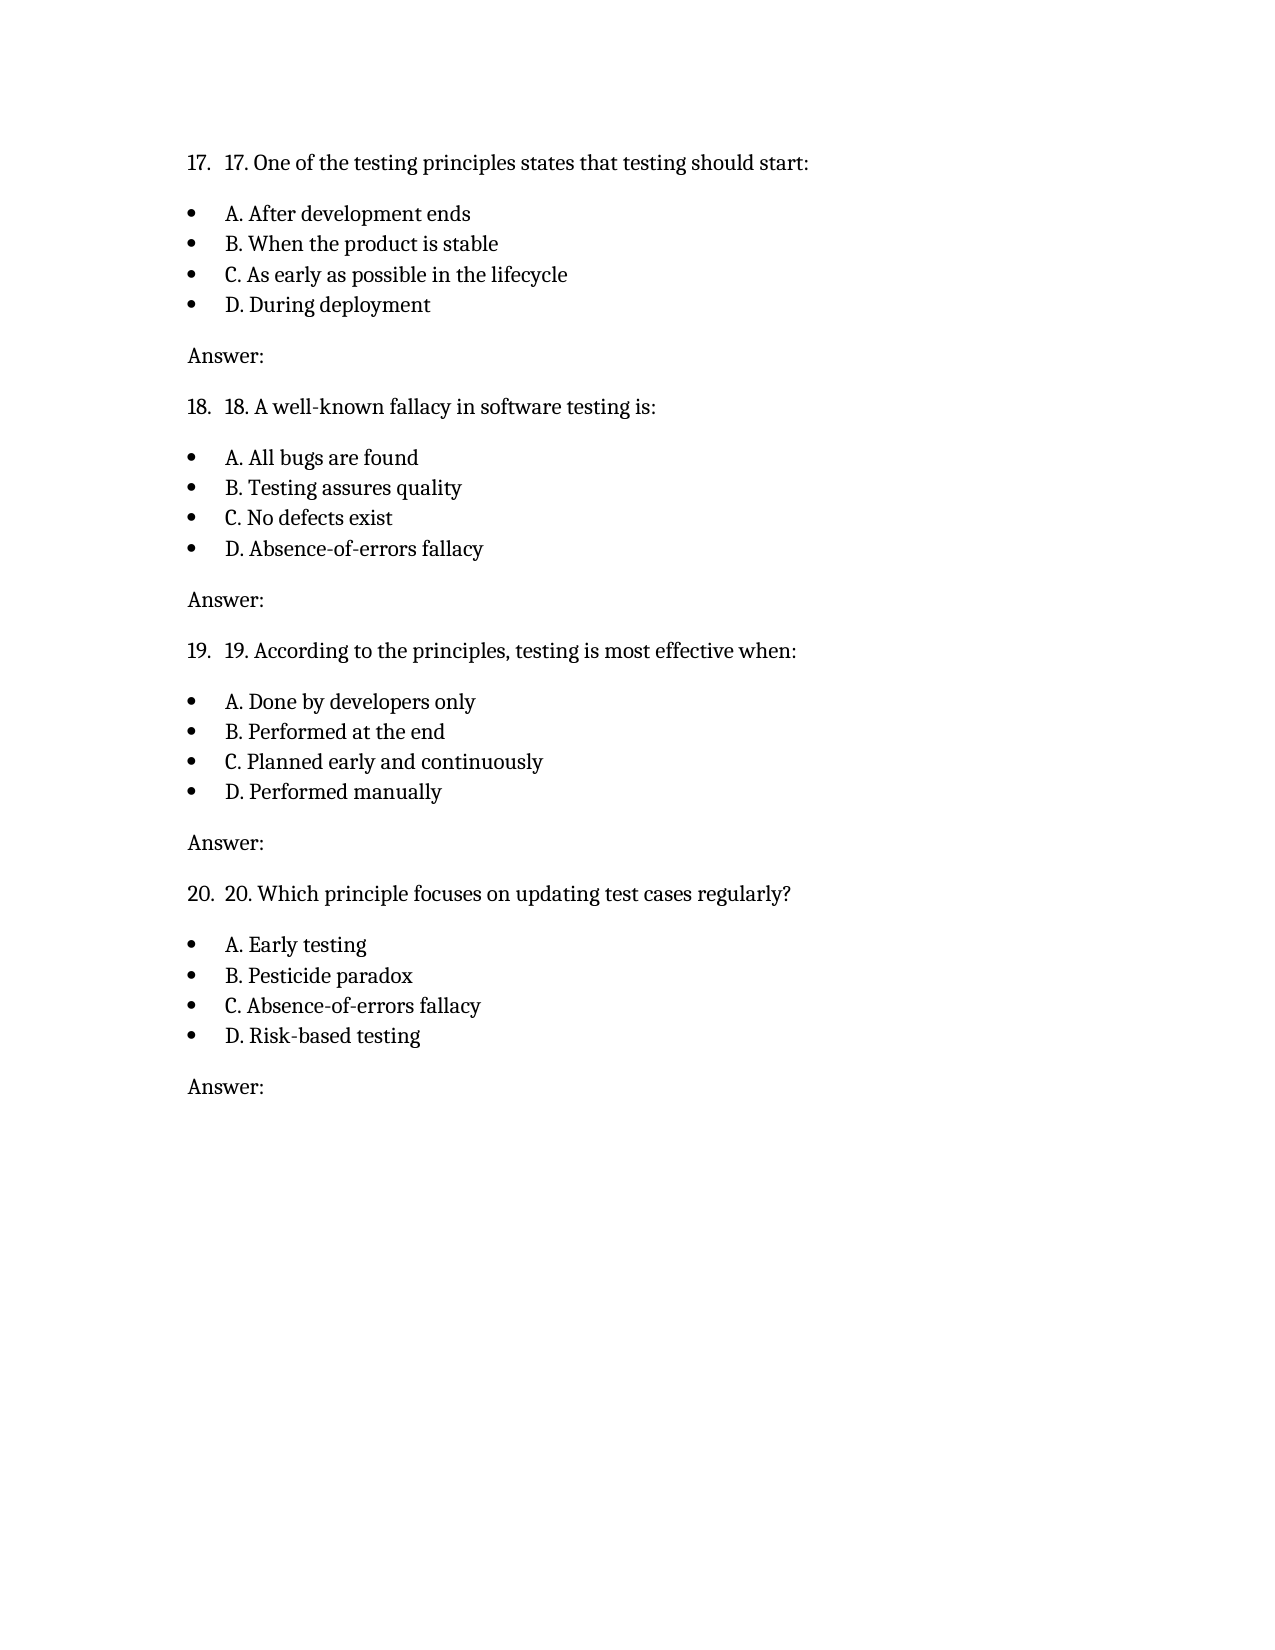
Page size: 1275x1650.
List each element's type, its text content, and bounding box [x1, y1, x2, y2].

text Answer: [187, 830, 1087, 857]
list D. Absence-of-errors fallacy [187, 535, 1087, 562]
list 18. A well-known fallacy in software testing is: [187, 394, 1087, 420]
list 19. According to the principles, testing is most effective when: [187, 637, 1087, 664]
text Answer: [187, 1074, 1087, 1100]
list B. Testing assures quality [187, 475, 1087, 501]
list B. Performed at the end [187, 719, 1087, 745]
list A. Early testing [187, 932, 1087, 959]
list A. All bugs are found [187, 445, 1087, 471]
list A. After development ends [187, 201, 1087, 227]
list 17. One of the testing principles states that testing should start: [187, 150, 1087, 176]
list D. Performed manually [187, 779, 1087, 806]
list C. Planned early and continuously [187, 749, 1087, 775]
list B. Pesticide paradox [187, 962, 1087, 989]
list 20. Which principle focuses on updating test cases regularly? [187, 881, 1087, 908]
list D. During deployment [187, 292, 1087, 318]
list A. Done by developers only [187, 688, 1087, 715]
list C. No defects exist [187, 505, 1087, 532]
text Answer: [187, 343, 1087, 369]
list D. Risk-based testing [187, 1023, 1087, 1049]
list B. When the product is stable [187, 231, 1087, 258]
list C. As early as possible in the lifecycle [187, 261, 1087, 288]
text Answer: [187, 586, 1087, 613]
list C. Absence-of-errors fallacy [187, 993, 1087, 1019]
